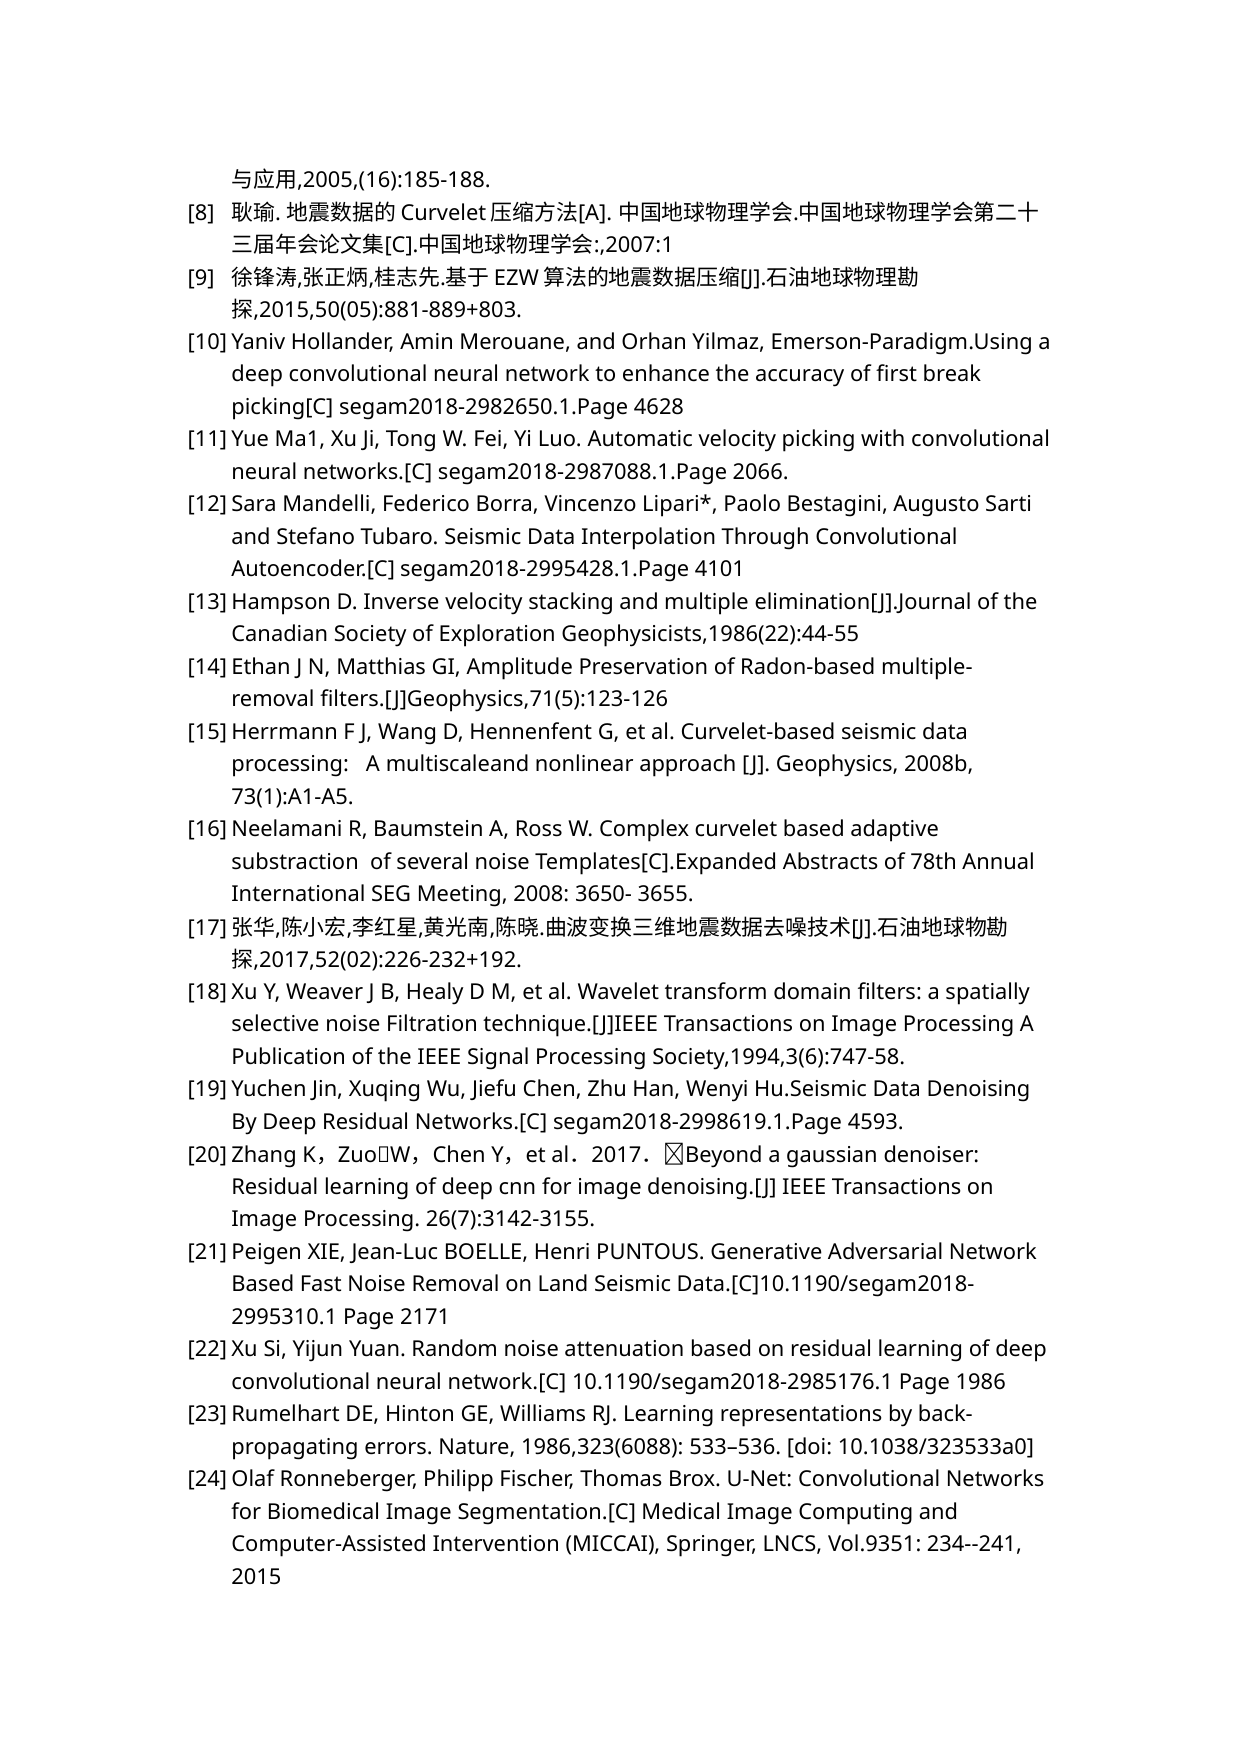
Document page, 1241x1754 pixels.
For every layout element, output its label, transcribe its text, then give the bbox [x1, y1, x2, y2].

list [187, 162, 1053, 194]
list Neelamani R, Baumstein A, Ross W. Complex curvelet based adaptive substraction of several noise Templates[C].Expanded Abstracts of 78th Annual International SEG Meeting, 2008: 3650- 3655. [187, 812, 1053, 909]
list Olaf Ronneberger, Philipp Fischer, Thomas Brox. U-Net: Convolutional Networks for Biomedical Image Segmentation.[C] Medical Image Computing and Computer-Assisted Intervention (MICCAI), Springer, LNCS, Vol.9351: 234--241, 2015 [187, 1462, 1053, 1592]
list Sara Mandelli, Federico Borra, Vincenzo Lipari*, Paolo Bestagini, Augusto Sarti and Stefano Tubaro. Seismic Data Interpolation Through Convolutional Autoencoder.[C] segam2018-2995428.1.Page 4101 [187, 487, 1053, 584]
list Peigen XIE, Jean-Luc BOELLE, Henri PUNTOUS. Generative Adversarial Network Based Fast Noise Removal on Land Seismic Data.[C]10.1190/segam2018-2995310.1 Page 2171 [187, 1234, 1053, 1332]
list Yue Ma1, Xu Ji, Tong W. Fei, Yi Luo. Automatic velocity picking with convolutional neural networks.[C] segam2018-2987088.1.Page 2066. [187, 422, 1053, 487]
list Yaniv Hollander, Amin Merouane, and Orhan Yilmaz, Emerson-Paradigm.Using a deep convolutional neural network to enhance the accuracy of first break picking[C] segam2018-2982650.1.Page 4628 [187, 324, 1053, 422]
list Ethan J N, Matthias GI, Amplitude Preservation of Radon-based multiple-removal filters.[J]Geophysics,71(5):123-126 [187, 649, 1053, 714]
list Xu Si, Yijun Yuan. Random noise attenuation based on residual learning of deep convolutional neural network.[C] 10.1190/segam2018-2985176.1 Page 1986 [187, 1332, 1053, 1397]
list 张华,陈小宏,李红星,黄光南,陈晓.曲波变换三维地震数据去噪技术[J].石油地球物勘探,2017,52(02):226-232+192. [187, 909, 1053, 974]
list Yuchen Jin, Xuqing Wu, Jiefu Chen, Zhu Han, Wenyi Hu.Seismic Data Denoising By Deep Residual Networks.[C] segam2018-2998619.1.Page 4593. [187, 1072, 1053, 1137]
list 耿瑜. 地震数据的Curvelet压缩方法[A]. 中国地球物理学会.中国地球物理学会第二十三届年会论文集[C].中国地球物理学会:,2007:1 [187, 194, 1053, 259]
list Zhang K，ZuoW，Chen Y，et al．2017．Beyond a gaussian denoiser: Residual learning of deep cnn for image denoising.[J] IEEE Transactions on Image Processing. 26(7):3142-3155. [187, 1137, 1053, 1234]
list 徐锋涛,张正炳,桂志先.基于EZW算法的地震数据压缩[J].石油地球物理勘探,2015,50(05):881-889+803. [187, 259, 1053, 324]
list Hampson D. Inverse velocity stacking and multiple elimination[J].Journal of the Canadian Society of Exploration Geophysicists,1986(22):44-55 [187, 584, 1053, 649]
list Herrmann F J, Wang D, Hennenfent G, et al. Curvelet-based seismic data processing: A multiscaleand nonlinear approach [J]. Geophysics, 2008b, 73(1):A1-A5. [187, 714, 1053, 812]
list Rumelhart DE, Hinton GE, Williams RJ. Learning representations by back-propagating errors. Nature, 1986,323(6088): 533–536. [doi: 10.1038/323533a0] [187, 1397, 1053, 1462]
list Xu Y, Weaver J B, Healy D M, et al. Wavelet transform domain filters: a spatially selective noise Filtration technique.[J]IEEE Transactions on Image Processing A Publication of the IEEE Signal Processing Society,1994,3(6):747-58. [187, 974, 1053, 1072]
